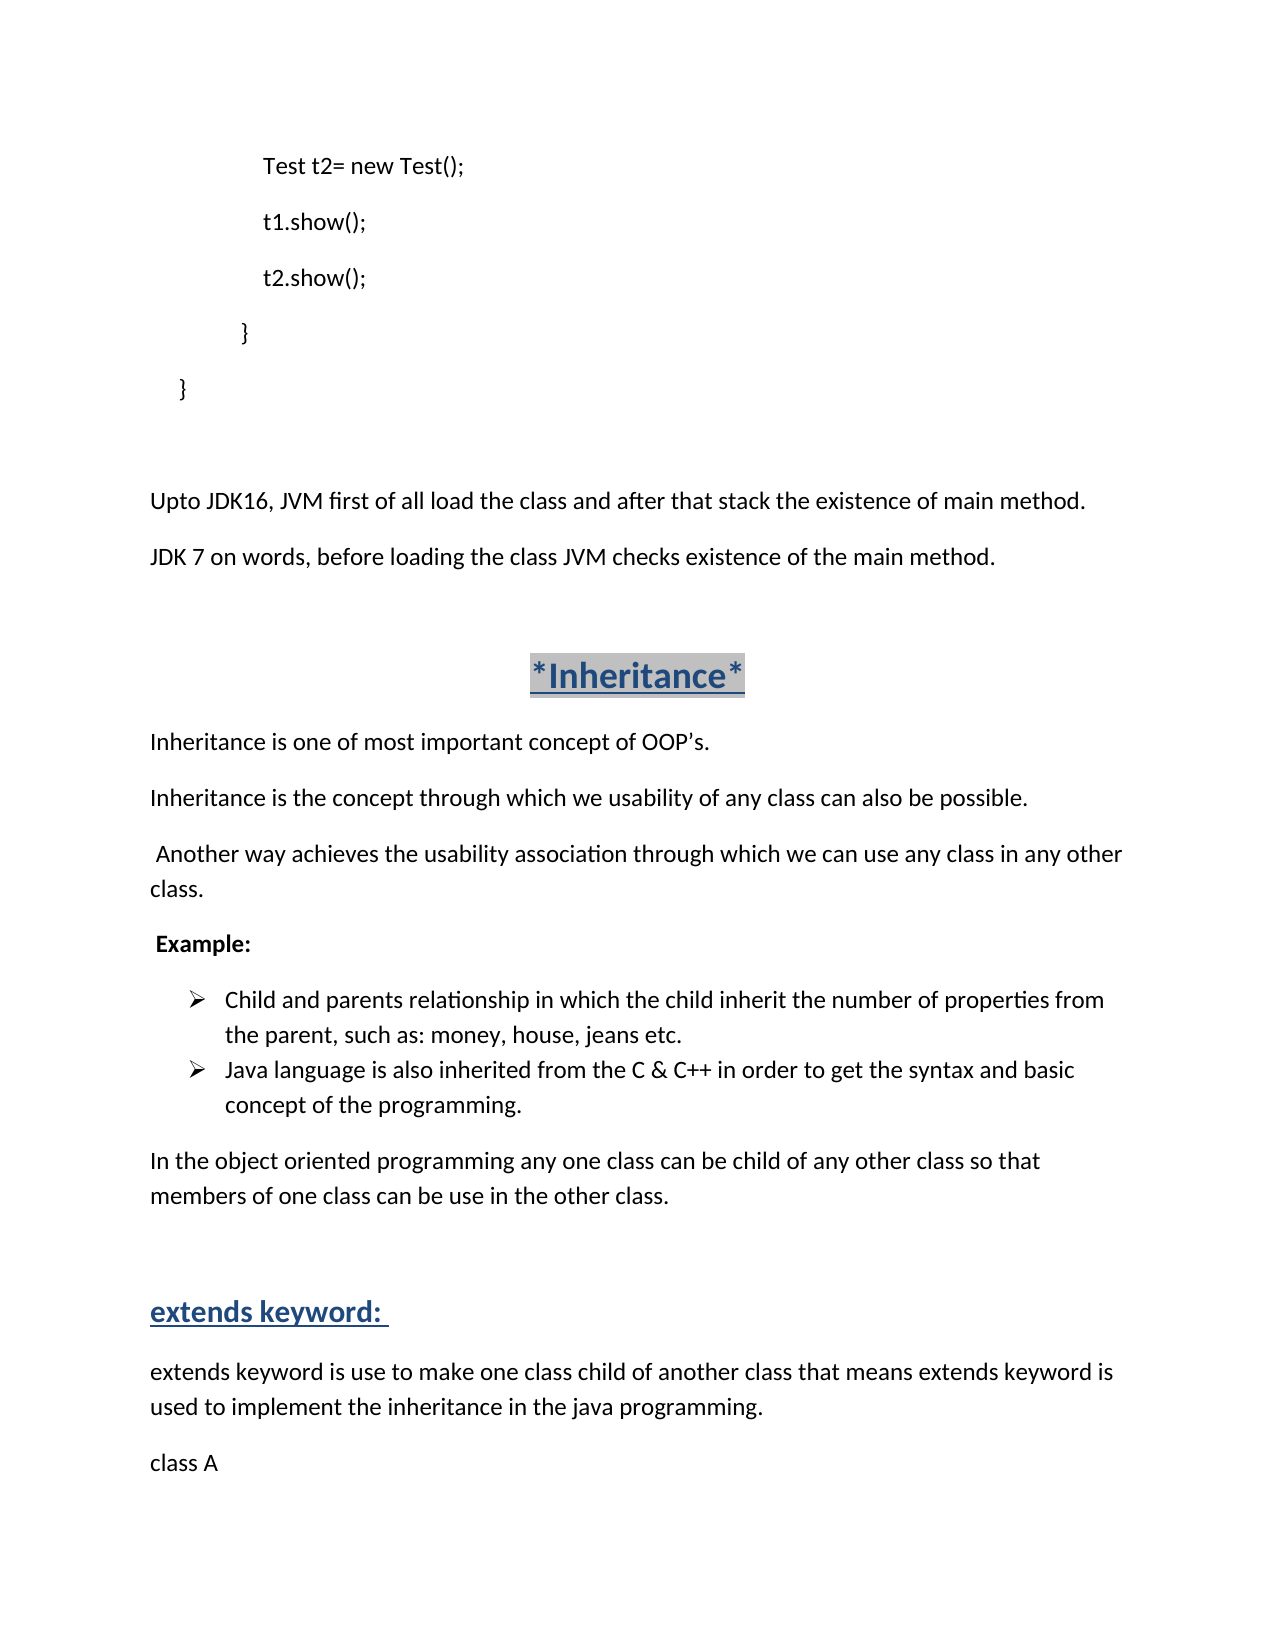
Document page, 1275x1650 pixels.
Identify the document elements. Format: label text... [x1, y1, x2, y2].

text *Inheritance* [150, 652, 1125, 698]
text extends keyword is use to make one class child of another class that means extends keyword is used to implement the inheritance in the java programming. [150, 1356, 1125, 1422]
list Java language is also inherited from the C & C++ in order to get the syntax and basic concept of the programming. [187, 1054, 1125, 1120]
text Upto JDK16, JVM first of all load the class and after that stack the existence of main method. [150, 485, 1125, 516]
list Child and parents relationship in which the child inherit the number of properties from the parent, such as: money, house, jeans etc. [187, 984, 1125, 1050]
text class A [150, 1447, 1125, 1478]
text Example: [150, 928, 1125, 959]
text In the object oriented programming any one class can be child of any other class so that members of one class can be use in the other class. [150, 1145, 1125, 1211]
text t1.show(); [150, 206, 1125, 236]
text Inheritance is one of most important concept of OOP’s. [150, 726, 1125, 757]
text Inheritance is the concept through which we usability of any class can also be possible. [150, 782, 1125, 812]
text JDK 7 on words, before loading the class JVM checks existence of the main method. [150, 541, 1125, 571]
text } [150, 317, 1125, 348]
text Another way achieves the usability association through which we can use any class in any other class. [150, 838, 1125, 903]
text t2.show(); [150, 262, 1125, 292]
text extends keyword: [150, 1292, 1125, 1330]
text Test t2= new Test(); [150, 150, 1125, 181]
text } [150, 373, 1125, 404]
